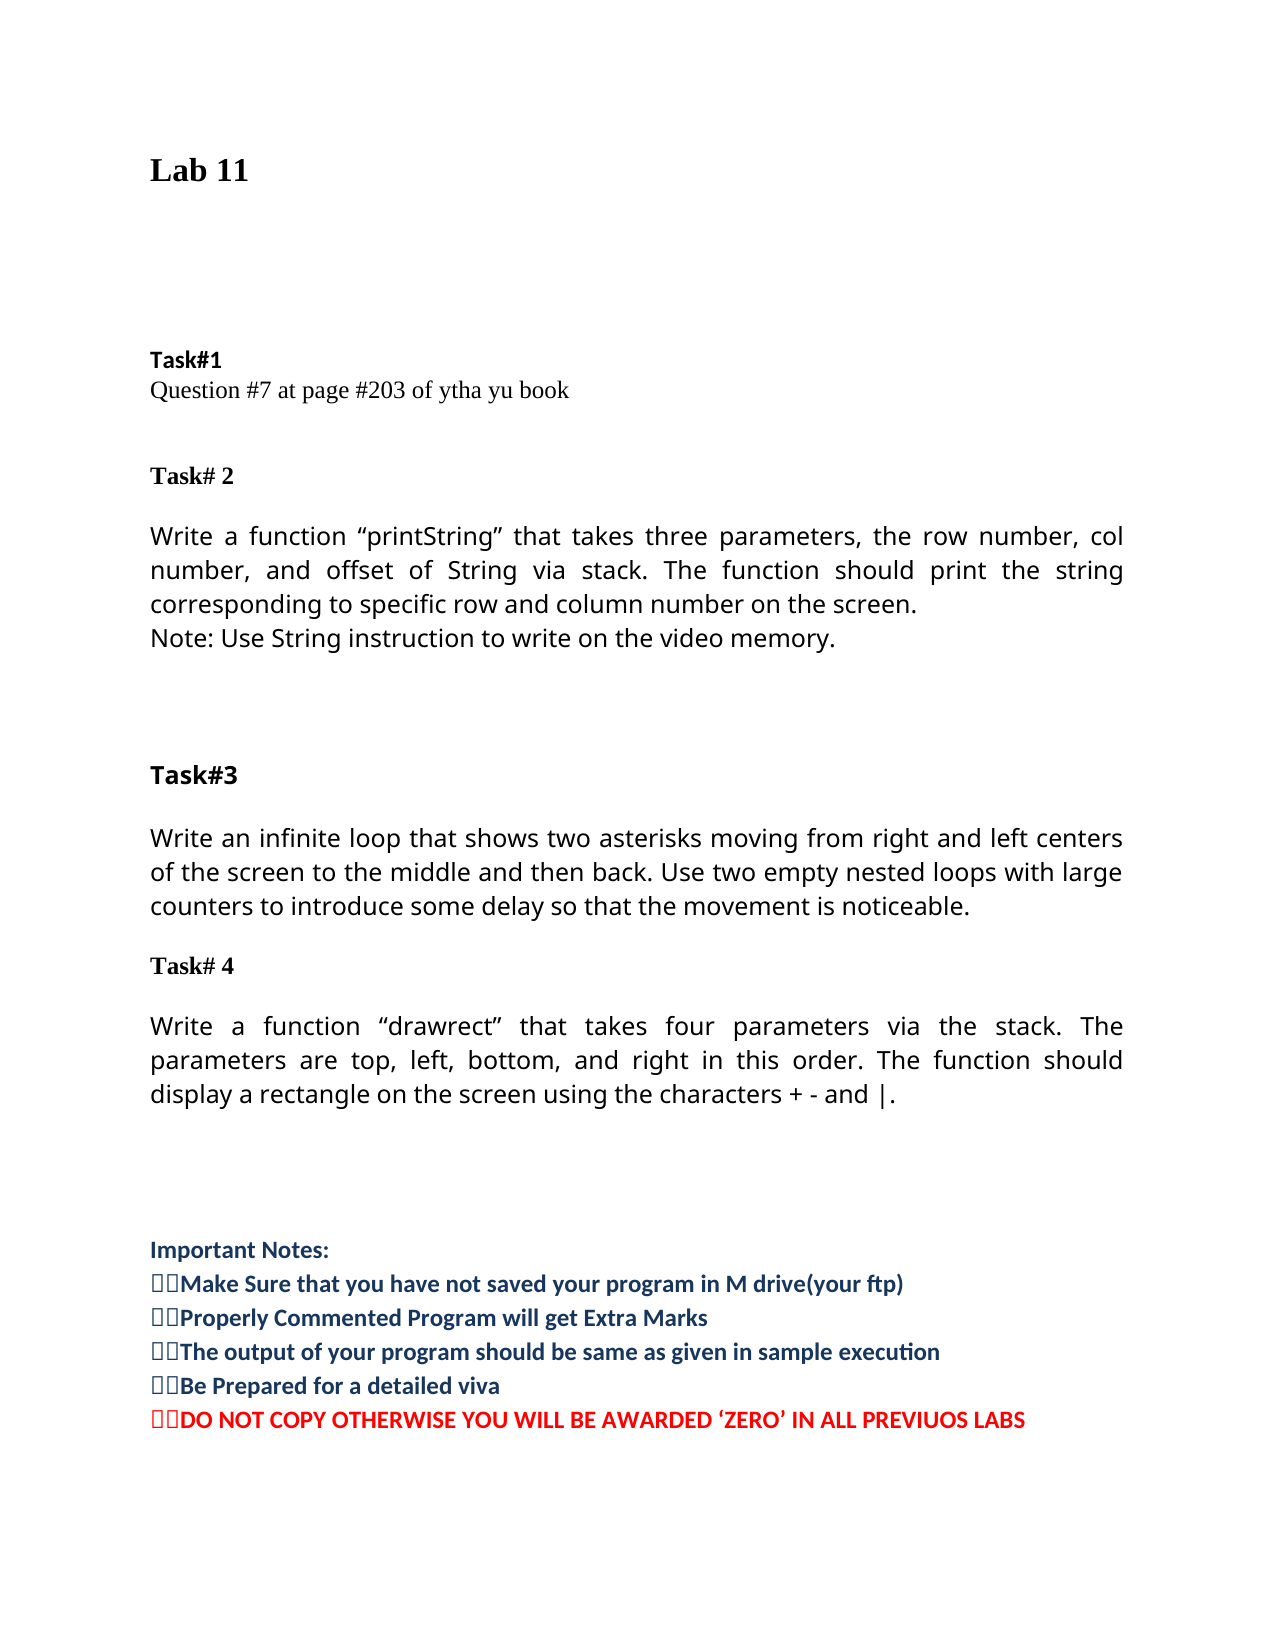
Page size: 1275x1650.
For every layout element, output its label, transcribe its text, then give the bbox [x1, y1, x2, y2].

text DO NOT COPY OTHERWISE YOU WILL BE AWARDED ‘ZERO’ IN ALL PREVIUOS LABS [150, 1401, 1125, 1436]
text Write a function “drawrect” that takes four parameters via the stack. The parameters are top, left, bottom, and right in this order. The function should display a rectangle on the screen using the characters + - and |. [150, 1009, 1125, 1111]
text Important Notes: [150, 1235, 1125, 1265]
text Write an infinite loop that shows two asterisks moving from right and left centers of the screen to the middle and then back. Use two empty nested loops with large counters to introduce some delay so that the movement is noticeable. [150, 820, 1125, 922]
text Task#1 [150, 345, 1125, 375]
text The output of your program should be same as given in sample execution [150, 1333, 1125, 1367]
text Be Prepared for a detailed viva [150, 1367, 1125, 1401]
text Properly Commented Program will get Extra Marks [150, 1299, 1125, 1333]
text Question #7 at page #203 of ytha yu book [150, 375, 1125, 404]
text Lab 11 [150, 150, 1125, 188]
text Task# 4 [150, 951, 1125, 980]
text Write a function “printString” that takes three parameters, the row number, col number, and offset of String via stack. The function should print the string corresponding to specific row and column number on the screen. [150, 519, 1125, 621]
text Make Sure that you have not saved your program in M drive(your ftp) [150, 1265, 1125, 1299]
text Task#3 [150, 757, 1125, 791]
text Note: Use String instruction to write on the video memory. [150, 621, 1125, 655]
text Task# 2 [150, 461, 1125, 490]
